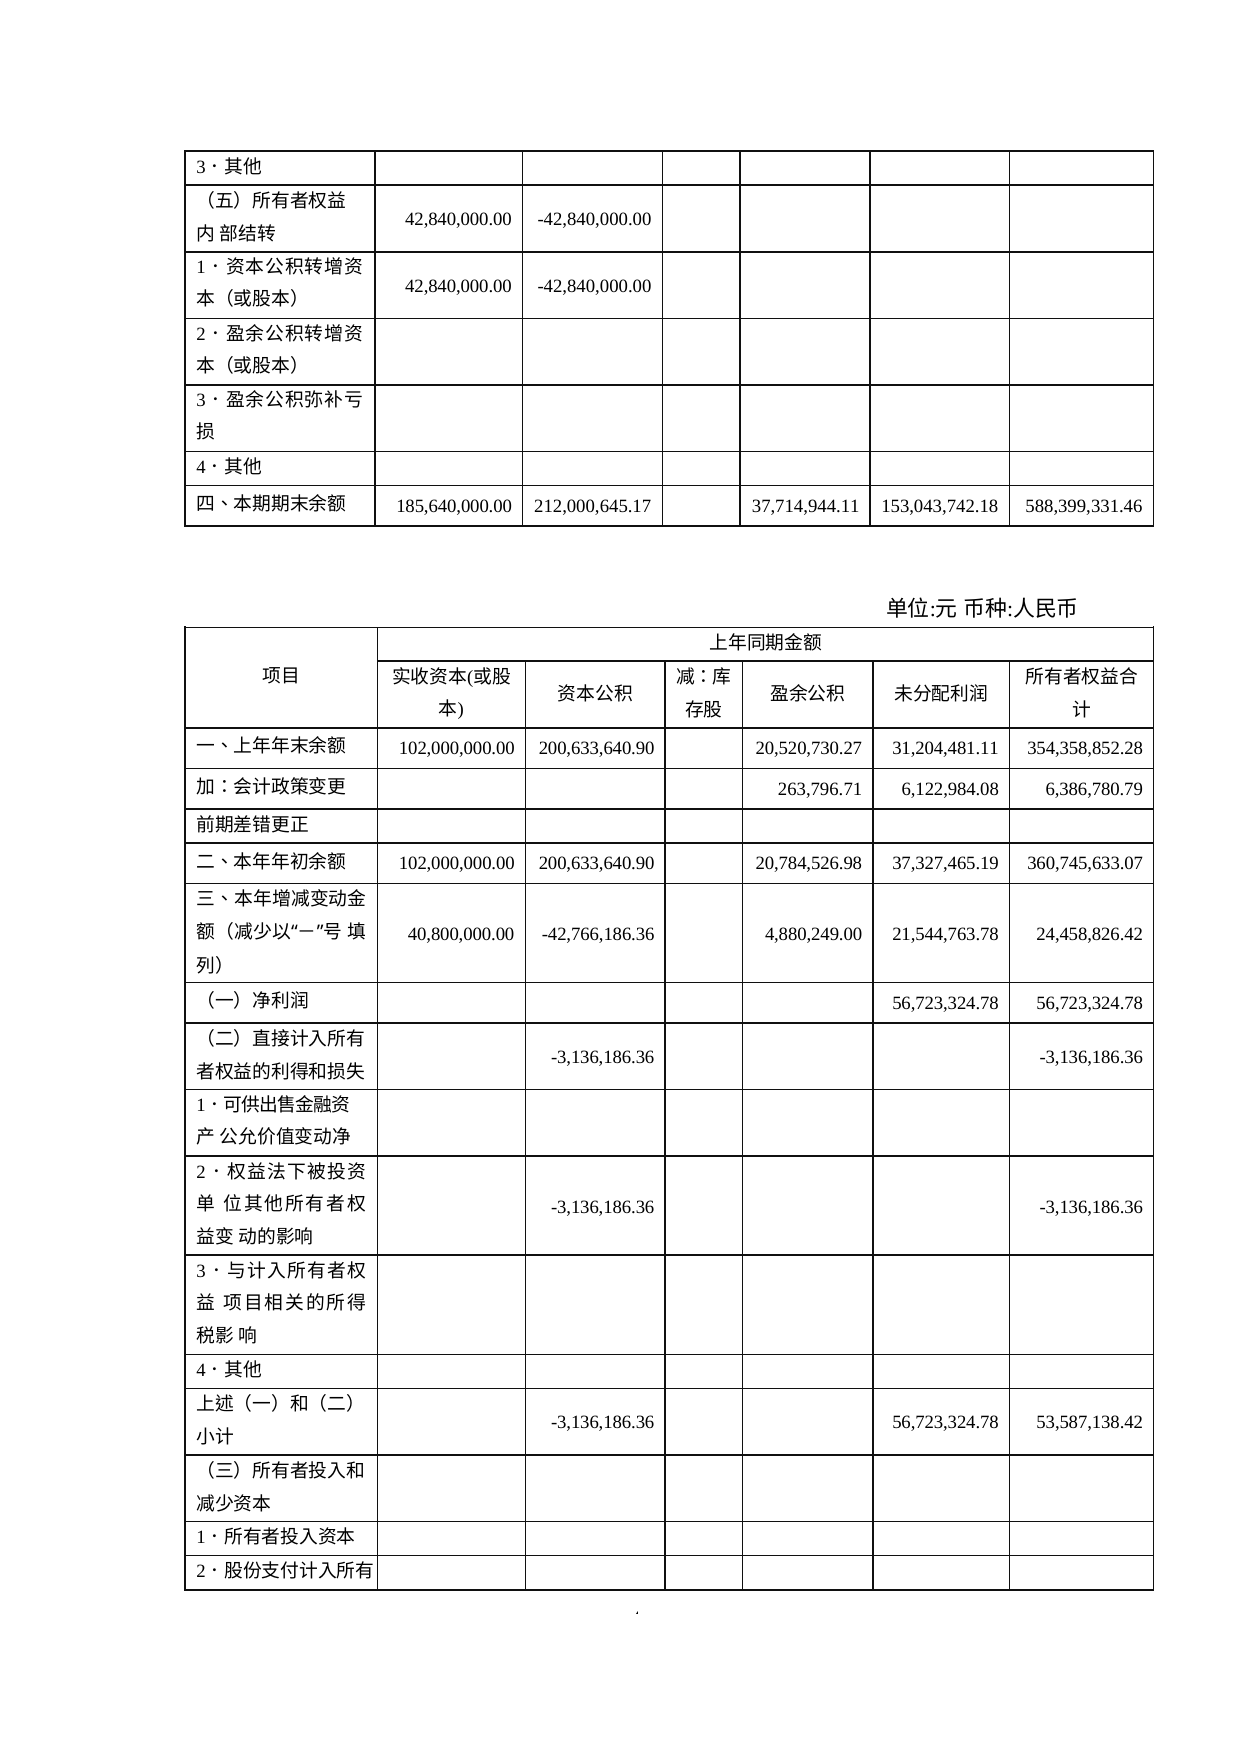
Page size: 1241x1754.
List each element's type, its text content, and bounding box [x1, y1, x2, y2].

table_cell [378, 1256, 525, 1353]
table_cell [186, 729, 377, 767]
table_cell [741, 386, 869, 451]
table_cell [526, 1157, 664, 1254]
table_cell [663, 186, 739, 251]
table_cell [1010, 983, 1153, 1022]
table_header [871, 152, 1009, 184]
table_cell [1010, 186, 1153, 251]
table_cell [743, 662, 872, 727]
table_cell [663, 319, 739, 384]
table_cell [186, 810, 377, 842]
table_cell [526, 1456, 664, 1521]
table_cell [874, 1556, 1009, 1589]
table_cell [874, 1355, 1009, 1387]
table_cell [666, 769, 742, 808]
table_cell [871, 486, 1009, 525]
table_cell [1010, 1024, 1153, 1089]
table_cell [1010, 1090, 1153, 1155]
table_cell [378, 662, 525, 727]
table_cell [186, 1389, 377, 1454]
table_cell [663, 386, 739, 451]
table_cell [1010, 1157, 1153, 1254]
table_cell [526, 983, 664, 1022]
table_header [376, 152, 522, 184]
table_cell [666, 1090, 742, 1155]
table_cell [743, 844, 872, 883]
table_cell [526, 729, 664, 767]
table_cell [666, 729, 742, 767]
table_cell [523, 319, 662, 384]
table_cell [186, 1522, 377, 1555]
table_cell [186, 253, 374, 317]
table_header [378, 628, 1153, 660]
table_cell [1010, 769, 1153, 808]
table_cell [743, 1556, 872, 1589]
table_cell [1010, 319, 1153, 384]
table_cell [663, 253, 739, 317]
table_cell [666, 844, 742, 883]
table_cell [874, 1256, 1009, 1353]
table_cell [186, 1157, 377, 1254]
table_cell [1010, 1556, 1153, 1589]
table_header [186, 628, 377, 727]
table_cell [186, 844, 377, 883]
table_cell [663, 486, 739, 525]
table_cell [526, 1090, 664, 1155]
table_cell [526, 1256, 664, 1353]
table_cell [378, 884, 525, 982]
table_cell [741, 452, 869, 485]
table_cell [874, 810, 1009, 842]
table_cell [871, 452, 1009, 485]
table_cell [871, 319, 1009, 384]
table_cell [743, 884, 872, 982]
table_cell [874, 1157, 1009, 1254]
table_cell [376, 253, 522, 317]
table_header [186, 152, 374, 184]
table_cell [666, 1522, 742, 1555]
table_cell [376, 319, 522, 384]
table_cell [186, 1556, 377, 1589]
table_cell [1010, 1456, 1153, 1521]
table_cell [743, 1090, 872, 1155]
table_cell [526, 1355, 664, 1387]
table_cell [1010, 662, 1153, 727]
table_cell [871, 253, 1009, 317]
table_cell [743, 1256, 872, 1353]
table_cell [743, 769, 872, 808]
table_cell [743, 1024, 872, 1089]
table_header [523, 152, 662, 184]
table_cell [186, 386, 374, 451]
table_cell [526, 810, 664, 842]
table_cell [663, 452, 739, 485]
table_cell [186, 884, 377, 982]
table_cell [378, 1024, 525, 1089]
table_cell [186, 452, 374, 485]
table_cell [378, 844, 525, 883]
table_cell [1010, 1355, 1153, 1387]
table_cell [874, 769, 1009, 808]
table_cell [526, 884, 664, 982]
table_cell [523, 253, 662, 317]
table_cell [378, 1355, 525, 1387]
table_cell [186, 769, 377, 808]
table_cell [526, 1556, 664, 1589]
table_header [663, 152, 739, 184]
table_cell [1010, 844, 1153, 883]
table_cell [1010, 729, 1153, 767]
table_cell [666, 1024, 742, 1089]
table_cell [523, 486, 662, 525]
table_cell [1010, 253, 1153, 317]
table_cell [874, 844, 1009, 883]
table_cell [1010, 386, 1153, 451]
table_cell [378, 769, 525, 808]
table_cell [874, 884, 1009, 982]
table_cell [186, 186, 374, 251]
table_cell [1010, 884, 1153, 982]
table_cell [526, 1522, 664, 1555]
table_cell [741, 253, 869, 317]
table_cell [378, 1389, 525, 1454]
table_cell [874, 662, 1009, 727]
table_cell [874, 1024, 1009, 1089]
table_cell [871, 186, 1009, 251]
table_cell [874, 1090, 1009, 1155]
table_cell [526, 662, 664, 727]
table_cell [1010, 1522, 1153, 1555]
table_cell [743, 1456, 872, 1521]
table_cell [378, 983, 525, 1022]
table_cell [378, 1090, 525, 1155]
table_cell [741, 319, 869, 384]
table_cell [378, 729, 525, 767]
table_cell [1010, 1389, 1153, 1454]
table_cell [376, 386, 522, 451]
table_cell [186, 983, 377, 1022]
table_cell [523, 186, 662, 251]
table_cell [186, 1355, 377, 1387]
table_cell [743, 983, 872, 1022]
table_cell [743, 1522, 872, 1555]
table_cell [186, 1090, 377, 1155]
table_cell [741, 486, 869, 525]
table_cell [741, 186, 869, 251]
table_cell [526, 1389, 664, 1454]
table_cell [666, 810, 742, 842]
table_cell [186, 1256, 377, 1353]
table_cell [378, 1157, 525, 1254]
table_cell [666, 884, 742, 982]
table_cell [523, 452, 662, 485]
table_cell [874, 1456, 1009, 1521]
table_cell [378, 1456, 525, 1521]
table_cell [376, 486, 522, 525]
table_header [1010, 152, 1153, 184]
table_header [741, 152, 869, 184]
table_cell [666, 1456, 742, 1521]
text 单位:元 币种:人民币 [175, 593, 1078, 622]
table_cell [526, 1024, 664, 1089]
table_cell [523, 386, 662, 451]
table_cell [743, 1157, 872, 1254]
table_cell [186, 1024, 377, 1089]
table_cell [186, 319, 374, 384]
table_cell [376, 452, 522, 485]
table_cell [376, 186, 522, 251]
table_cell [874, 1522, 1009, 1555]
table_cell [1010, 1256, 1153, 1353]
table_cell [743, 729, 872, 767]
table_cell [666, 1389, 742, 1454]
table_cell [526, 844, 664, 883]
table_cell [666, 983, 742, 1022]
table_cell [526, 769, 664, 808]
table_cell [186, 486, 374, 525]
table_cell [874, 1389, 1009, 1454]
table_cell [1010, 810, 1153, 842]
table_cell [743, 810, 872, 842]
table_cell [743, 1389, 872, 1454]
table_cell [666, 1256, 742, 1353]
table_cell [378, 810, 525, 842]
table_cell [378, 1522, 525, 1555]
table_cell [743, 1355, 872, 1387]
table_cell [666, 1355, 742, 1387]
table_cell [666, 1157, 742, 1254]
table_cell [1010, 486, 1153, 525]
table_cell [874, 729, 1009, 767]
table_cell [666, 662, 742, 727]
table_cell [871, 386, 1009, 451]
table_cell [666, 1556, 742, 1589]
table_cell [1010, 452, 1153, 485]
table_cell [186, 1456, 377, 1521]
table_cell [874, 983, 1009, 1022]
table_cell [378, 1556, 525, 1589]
